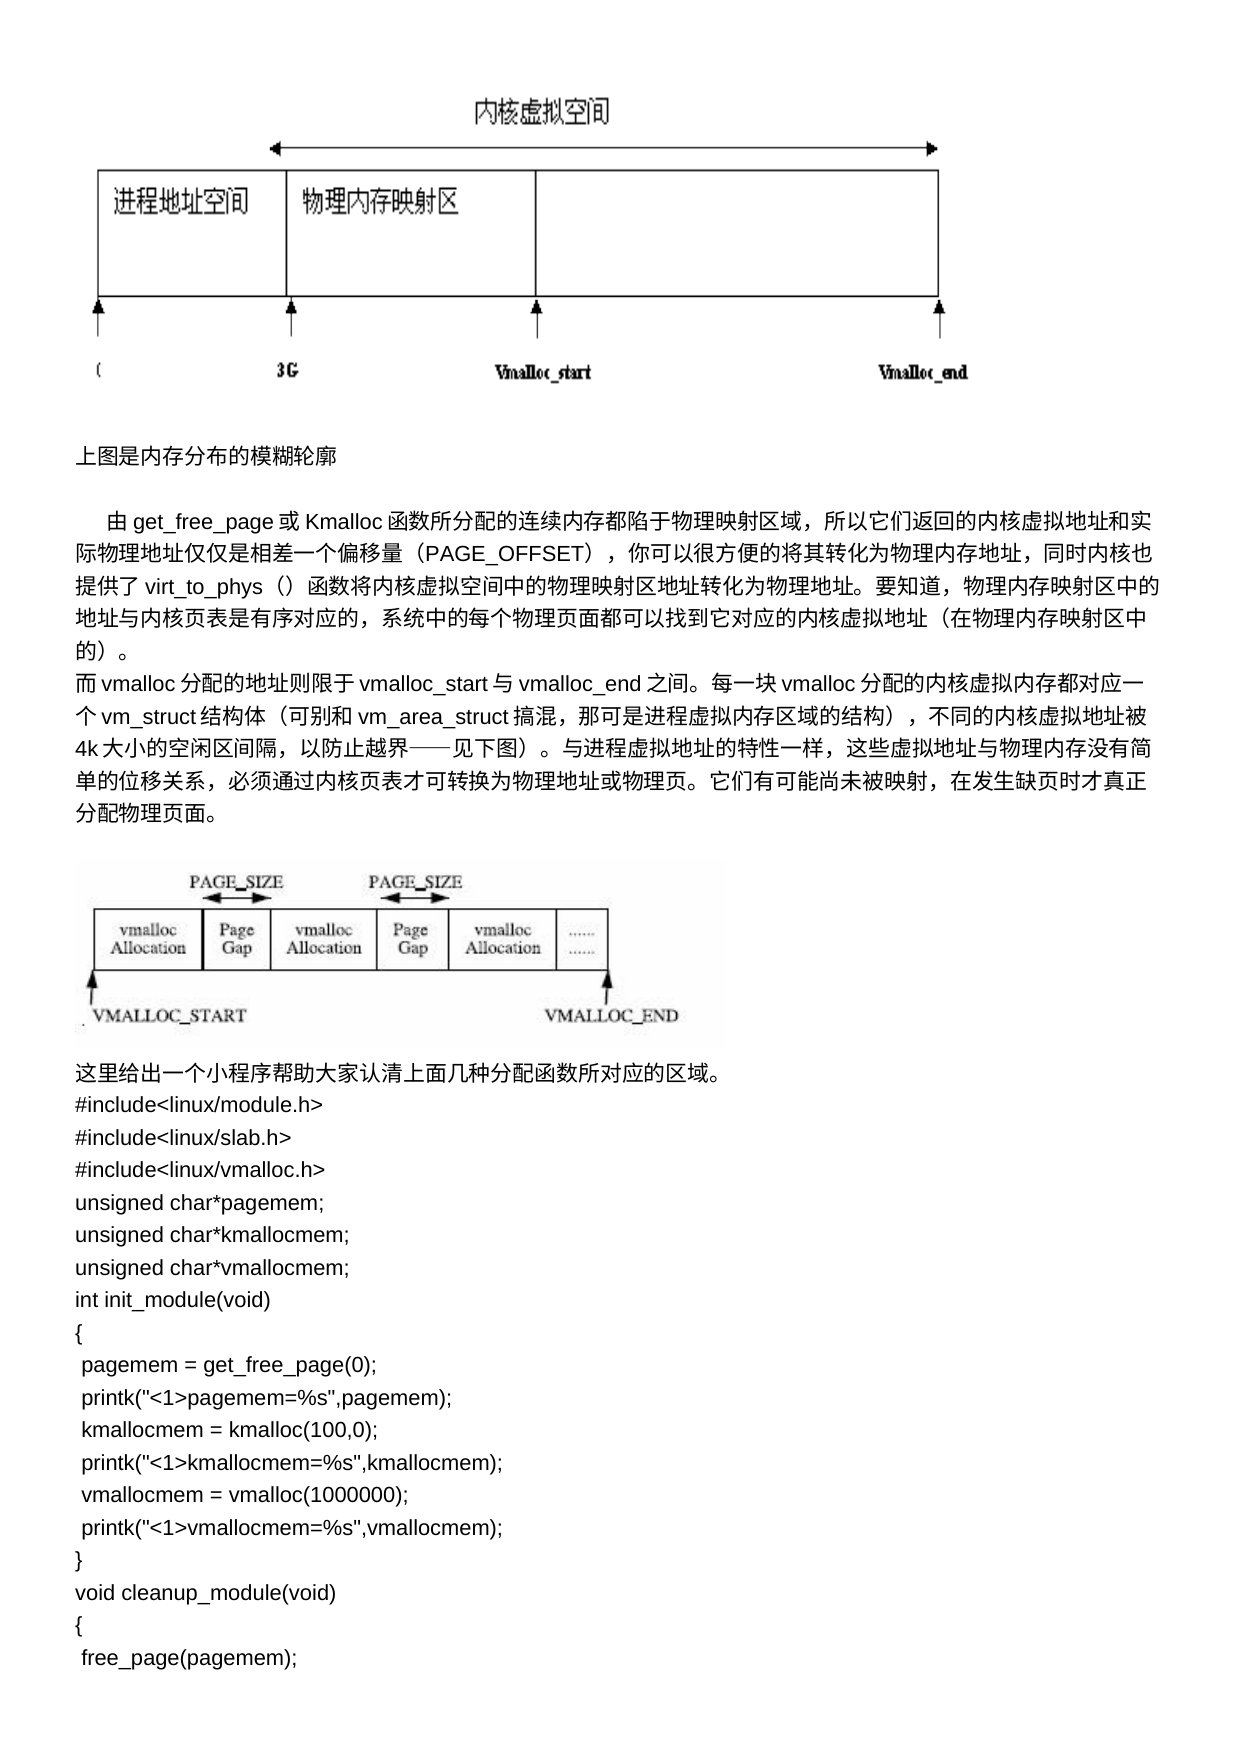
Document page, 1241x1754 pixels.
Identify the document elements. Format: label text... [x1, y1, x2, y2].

text vmallocmem = vmalloc(1000000); [75, 1478, 1165, 1511]
text #include<linux/slab.h> [75, 1121, 1165, 1153]
text printk("<1>vmallocmem=%s",vmallocmem); [75, 1511, 1165, 1543]
picture [75, 80, 997, 406]
text 而vmalloc分配的地址则限于vmalloc_start与vmalloc_end之间。每一块vmalloc分配的内核虚拟内存都对应一个vm_struct结构体（可别和vm_area_struct搞混，那可是进程虚拟内存区域的结构），不同的内核虚拟地址被4k大小的空闲区间隔，以防止越界——见下图）。与进程虚拟地址的特性一样，这些虚拟地址与物理内存没有简单的位移关系，必须通过内核页表才可转换为物理地址或物理页。它们有可能尚未被映射，在发生缺页时才真正分配物理页面。 [75, 666, 1165, 828]
text void cleanup_module(void) [75, 1576, 1165, 1608]
text { [75, 1316, 1165, 1348]
text 由get_free_page或Kmalloc函数所分配的连续内存都陷于物理映射区域，所以它们返回的内核虚拟地址和实际物理地址仅仅是相差一个偏移量（PAGE_OFFSET），你可以很方便的将其转化为物理内存地址，同时内核也提供了virt_to_phys（）函数将内核虚拟空间中的物理映射区地址转化为物理地址。要知道，物理内存映射区中的地址与内核页表是有序对应的，系统中的每个物理页面都可以找到它对应的内核虚拟地址（在物理内存映射区中的）。 [75, 503, 1165, 666]
text pagemem = get_free_page(0); [75, 1348, 1165, 1381]
text unsigned char*kmallocmem; [75, 1218, 1165, 1251]
text 上图是内存分布的模糊轮廓 [75, 438, 1165, 471]
picture [75, 860, 726, 1048]
text #include<linux/vmalloc.h> [75, 1153, 1165, 1186]
text printk("<1>pagemem=%s",pagemem); [75, 1381, 1165, 1413]
text #include<linux/module.h> [75, 1088, 1165, 1121]
text unsigned char*pagemem; [75, 1186, 1165, 1218]
text int init_module(void) [75, 1283, 1165, 1316]
text { [75, 1608, 1165, 1641]
text free_page(pagemem); [75, 1641, 1165, 1673]
text 这里给出一个小程序帮助大家认清上面几种分配函数所对应的区域。 [75, 1056, 1165, 1088]
text printk("<1>kmallocmem=%s",kmallocmem); [75, 1446, 1165, 1478]
text } [75, 1543, 1165, 1576]
text kmallocmem = kmalloc(100,0); [75, 1413, 1165, 1446]
text unsigned char*vmallocmem; [75, 1251, 1165, 1283]
